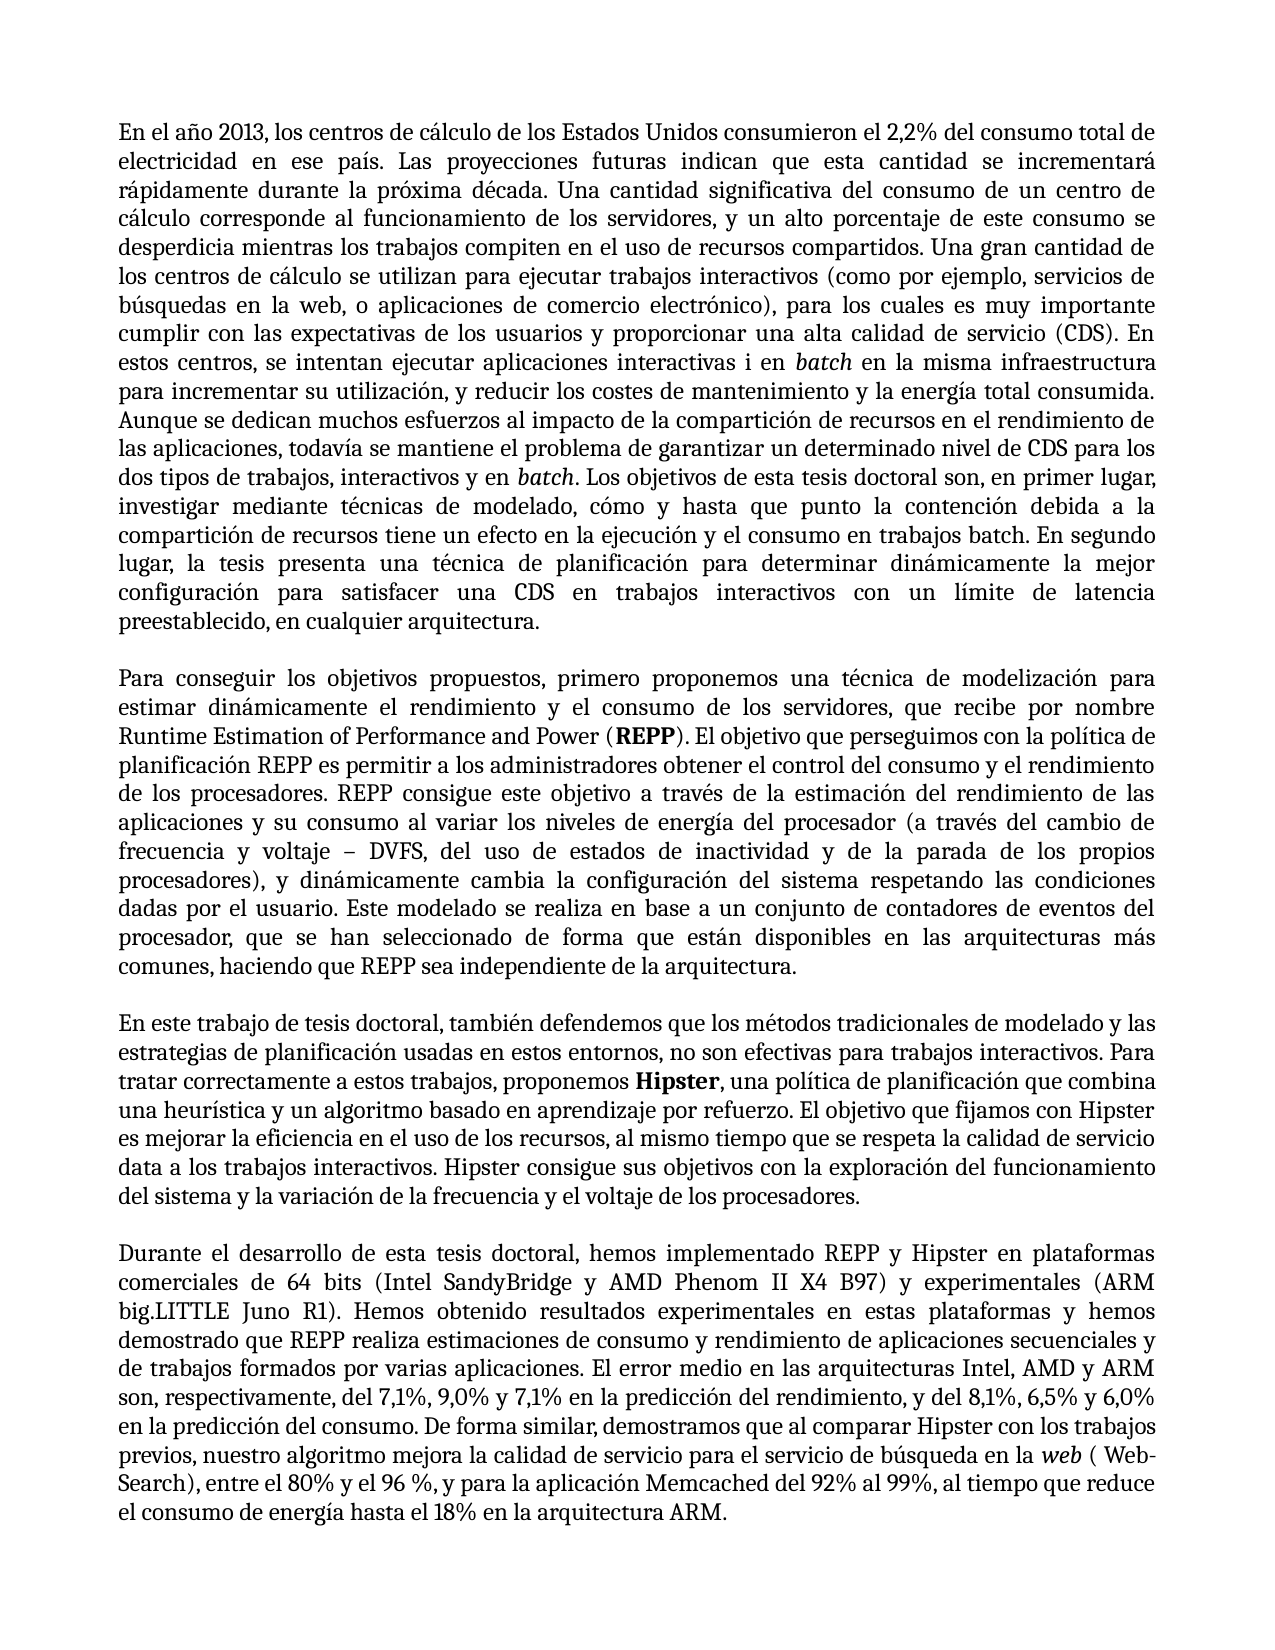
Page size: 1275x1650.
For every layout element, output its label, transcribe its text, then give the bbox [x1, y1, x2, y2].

text Durante el desarrollo de esta tesis doctoral, hemos implementado REPP y Hipster en plataformas comerciales de 64 bits (Intel SandyBridge y AMD Phenom II X4 B97) y experimentales (ARM big.LITTLE Juno R1). Hemos obtenido resultados experimentales en estas plataformas y hemos demostrado que REPP realiza estimaciones de consumo y rendimiento de aplicaciones secuenciales y de trabajos formados por varias aplicaciones. El error medio en las arquitecturas Intel, AMD y ARM son, respectivamente, del 7,1%, 9,0% y 7,1% en la predicción del rendimiento, y del 8,1%, 6,5% y 6,0% en la predicción del consumo. De forma similar, demostramos que al comparar Hipster con los trabajos previos, nuestro algoritmo mejora la calidad de servicio para el servicio de búsqueda en la web ( Web-Search), entre el 80% y el 96 %, y para la aplicación Memcached del 92% al 99%, al tiempo que reduce el consumo de energía hasta el 18% en la arquitectura ARM. [118, 1239, 1157, 1527]
text En este trabajo de tesis doctoral, también defendemos que los métodos tradicionales de modelado y las estrategias de planificación usadas en estos entornos, no son efectivas para trabajos interactivos. Para tratar correctamente a estos trabajos, proponemos Hipster, una política de planificación que combina una heurística y un algoritmo basado en aprendizaje por refuerzo. El objetivo que fijamos con Hipster es mejorar la eficiencia en el uso de los recursos, al mismo tiempo que se respeta la calidad de servicio data a los trabajos interactivos. Hipster consigue sus objetivos con la exploración del funcionamiento del sistema y la variación de la frecuencia y el voltaje de los procesadores. [118, 1009, 1157, 1211]
text Para conseguir los objetivos propuestos, primero proponemos una técnica de modelización para estimar dinámicamente el rendimiento y el consumo de los servidores, que recibe por nombre Runtime Estimation of Performance and Power (REPP). El objetivo que perseguimos con la política de planificación REPP es permitir a los administradores obtener el control del consumo y el rendimiento de los procesadores. REPP consigue este objetivo a través de la estimación del rendimiento de las aplicaciones y su consumo al variar los niveles de energía del procesador (a través del cambio de frecuencia y voltaje – DVFS, del uso de estados de inactividad y de la parada de los propios procesadores), y dinámicamente cambia la configuración del sistema respetando las condiciones dadas por el usuario. Este modelado se realiza en base a un conjunto de contadores de eventos del procesador, que se han seleccionado de forma que están disponibles en las arquitecturas más comunes, haciendo que REPP sea independiente de la arquitectura. [118, 664, 1157, 981]
text En el año 2013, los centros de cálculo de los Estados Unidos consumieron el 2,2% del consumo total de electricidad en ese país. Las proyecciones futuras indican que esta cantidad se incrementará rápidamente durante la próxima década. Una cantidad significativa del consumo de un centro de cálculo corresponde al funcionamiento de los servidores, y un alto porcentaje de este consumo se desperdicia mientras los trabajos compiten en el uso de recursos compartidos. Una gran cantidad de los centros de cálculo se utilizan para ejecutar trabajos interactivos (como por ejemplo, servicios de búsquedas en la web, o aplicaciones de comercio electrónico), para los cuales es muy importante cumplir con las expectativas de los usuarios y proporcionar una alta calidad de servicio (CDS). En estos centros, se intentan ejecutar aplicaciones interactivas i en batch en la misma infraestructura para incrementar su utilización, y reducir los costes de mantenimiento y la energía total consumida. Aunque se dedican muchos esfuerzos al impacto de la compartición de recursos en el rendimiento de las aplicaciones, todavía se mantiene el problema de garantizar un determinado nivel de CDS para los dos tipos de trabajos, interactivos y en batch. Los objetivos de esta tesis doctoral son, en primer lugar, investigar mediante técnicas de modelado, cómo y hasta que punto la contención debida a la compartición de recursos tiene un efecto en la ejecución y el consumo en trabajos batch. En segundo lugar, la tesis presenta una técnica de planificación para determinar dinámicamente la mejor configuración para satisfacer una CDS en trabajos interactivos con un límite de latencia preestablecido, en cualquier arquitectura. [118, 118, 1157, 636]
